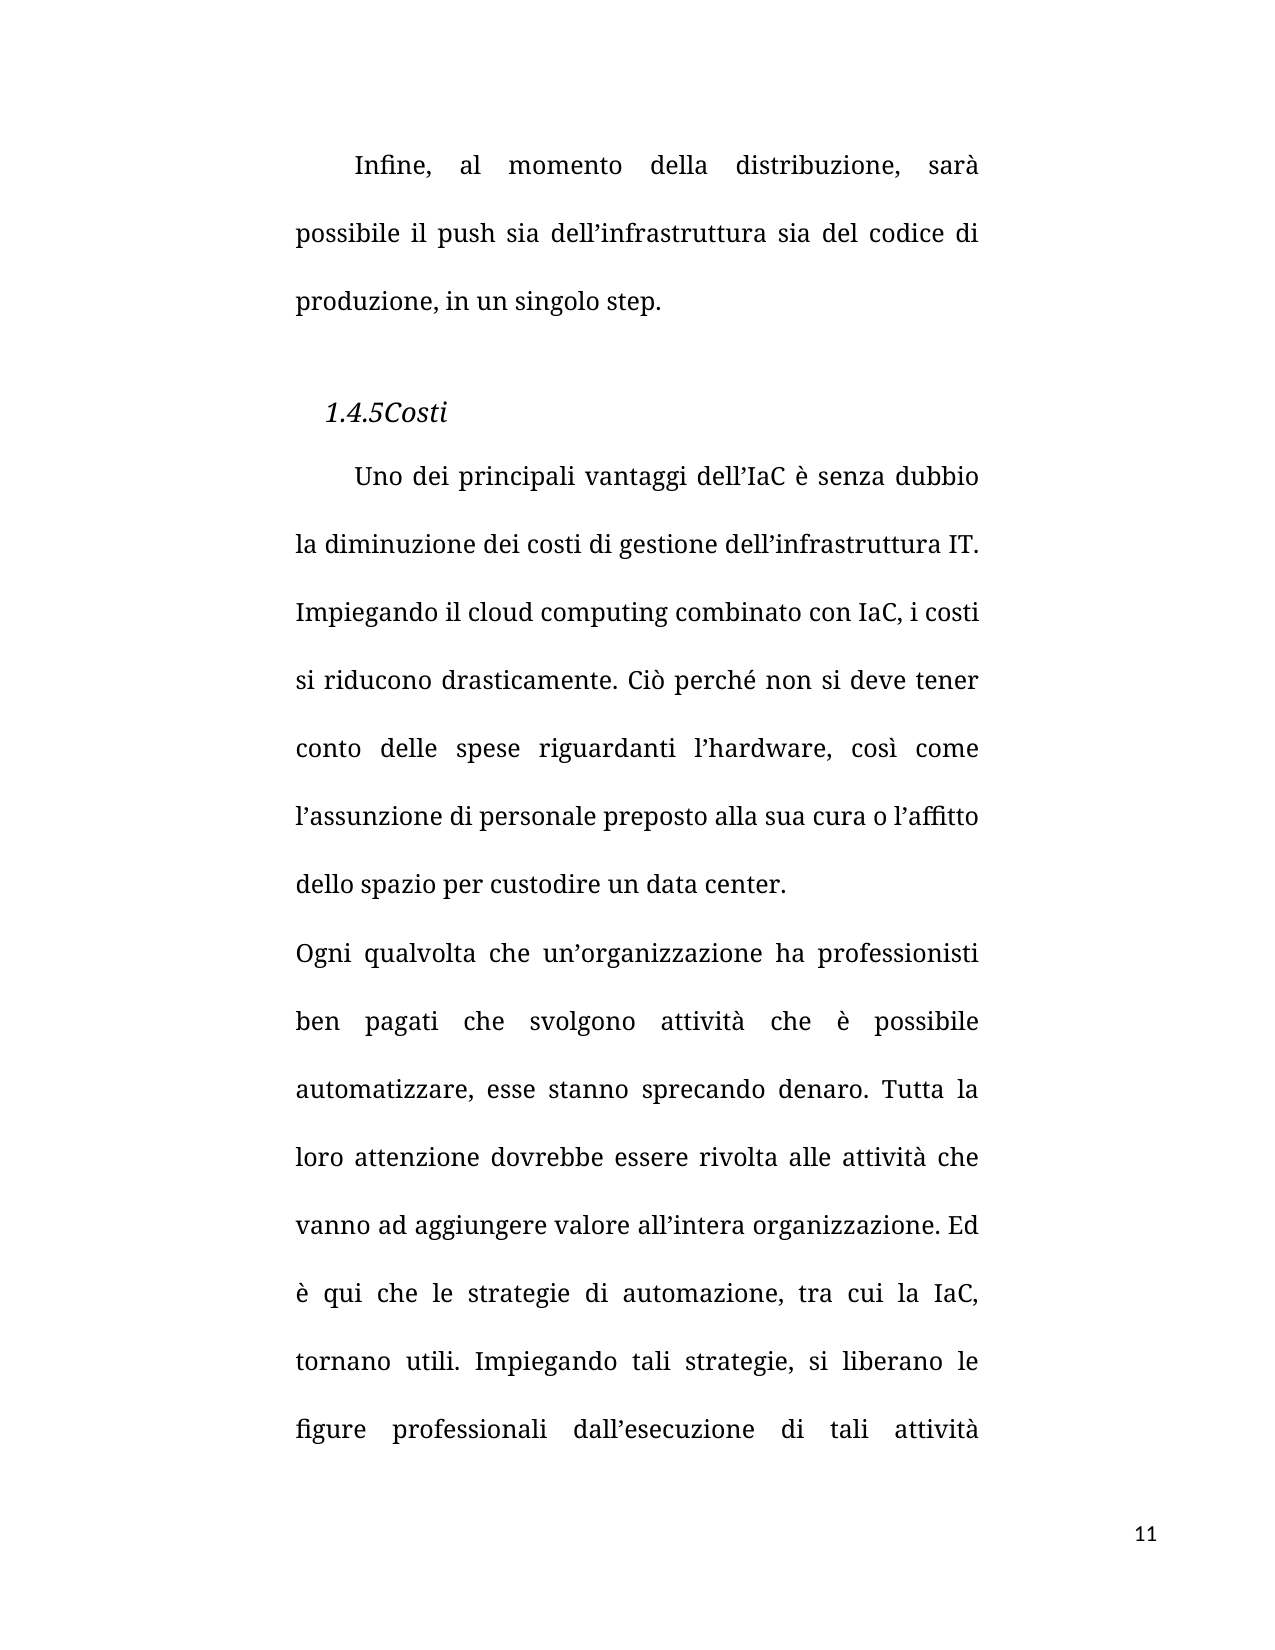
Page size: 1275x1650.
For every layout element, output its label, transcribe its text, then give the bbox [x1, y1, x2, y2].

list Uno dei principali vantaggi dell’IaC è senza dubbio la diminuzione dei costi di gestione dell’infrastruttura IT. Impiegando il cloud computing combinato con IaC, i costi si riducono drasticamente. Ciò perché non si deve tener conto delle spese riguardanti l’hardware, così come l’assunzione di personale preposto alla sua cura o l’affitto dello spazio per custodire un data center. [295, 458, 980, 901]
list Infine, al momento della distribuzione, sarà possibile il push sia dell’infrastruttura sia del codice di produzione, in un singolo step. [295, 148, 980, 318]
subtitle Costi [231, 394, 980, 431]
